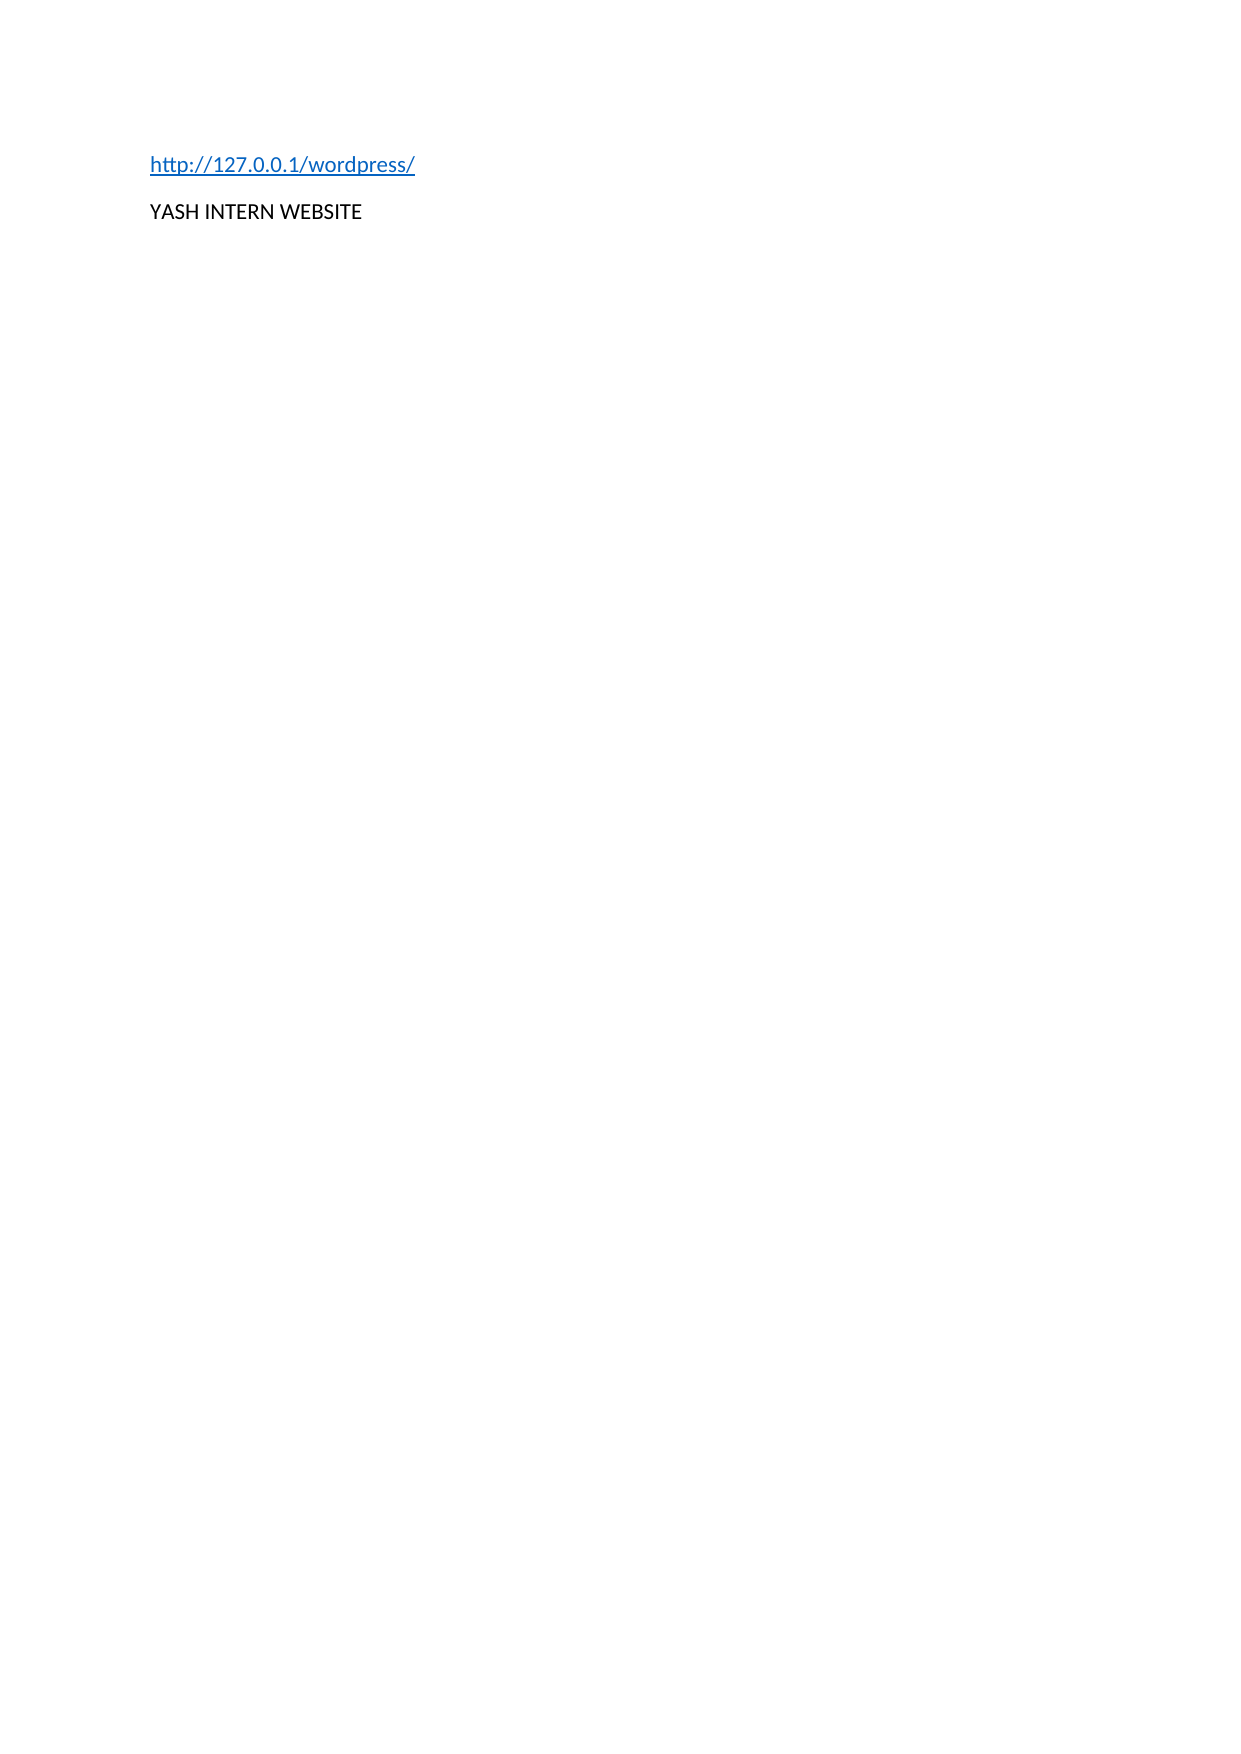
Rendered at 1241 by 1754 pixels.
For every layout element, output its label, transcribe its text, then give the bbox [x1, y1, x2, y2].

text http://127.0.0.1/wordpress/ [150, 150, 1090, 178]
text YASH INTERN WEBSITE [150, 197, 1090, 225]
